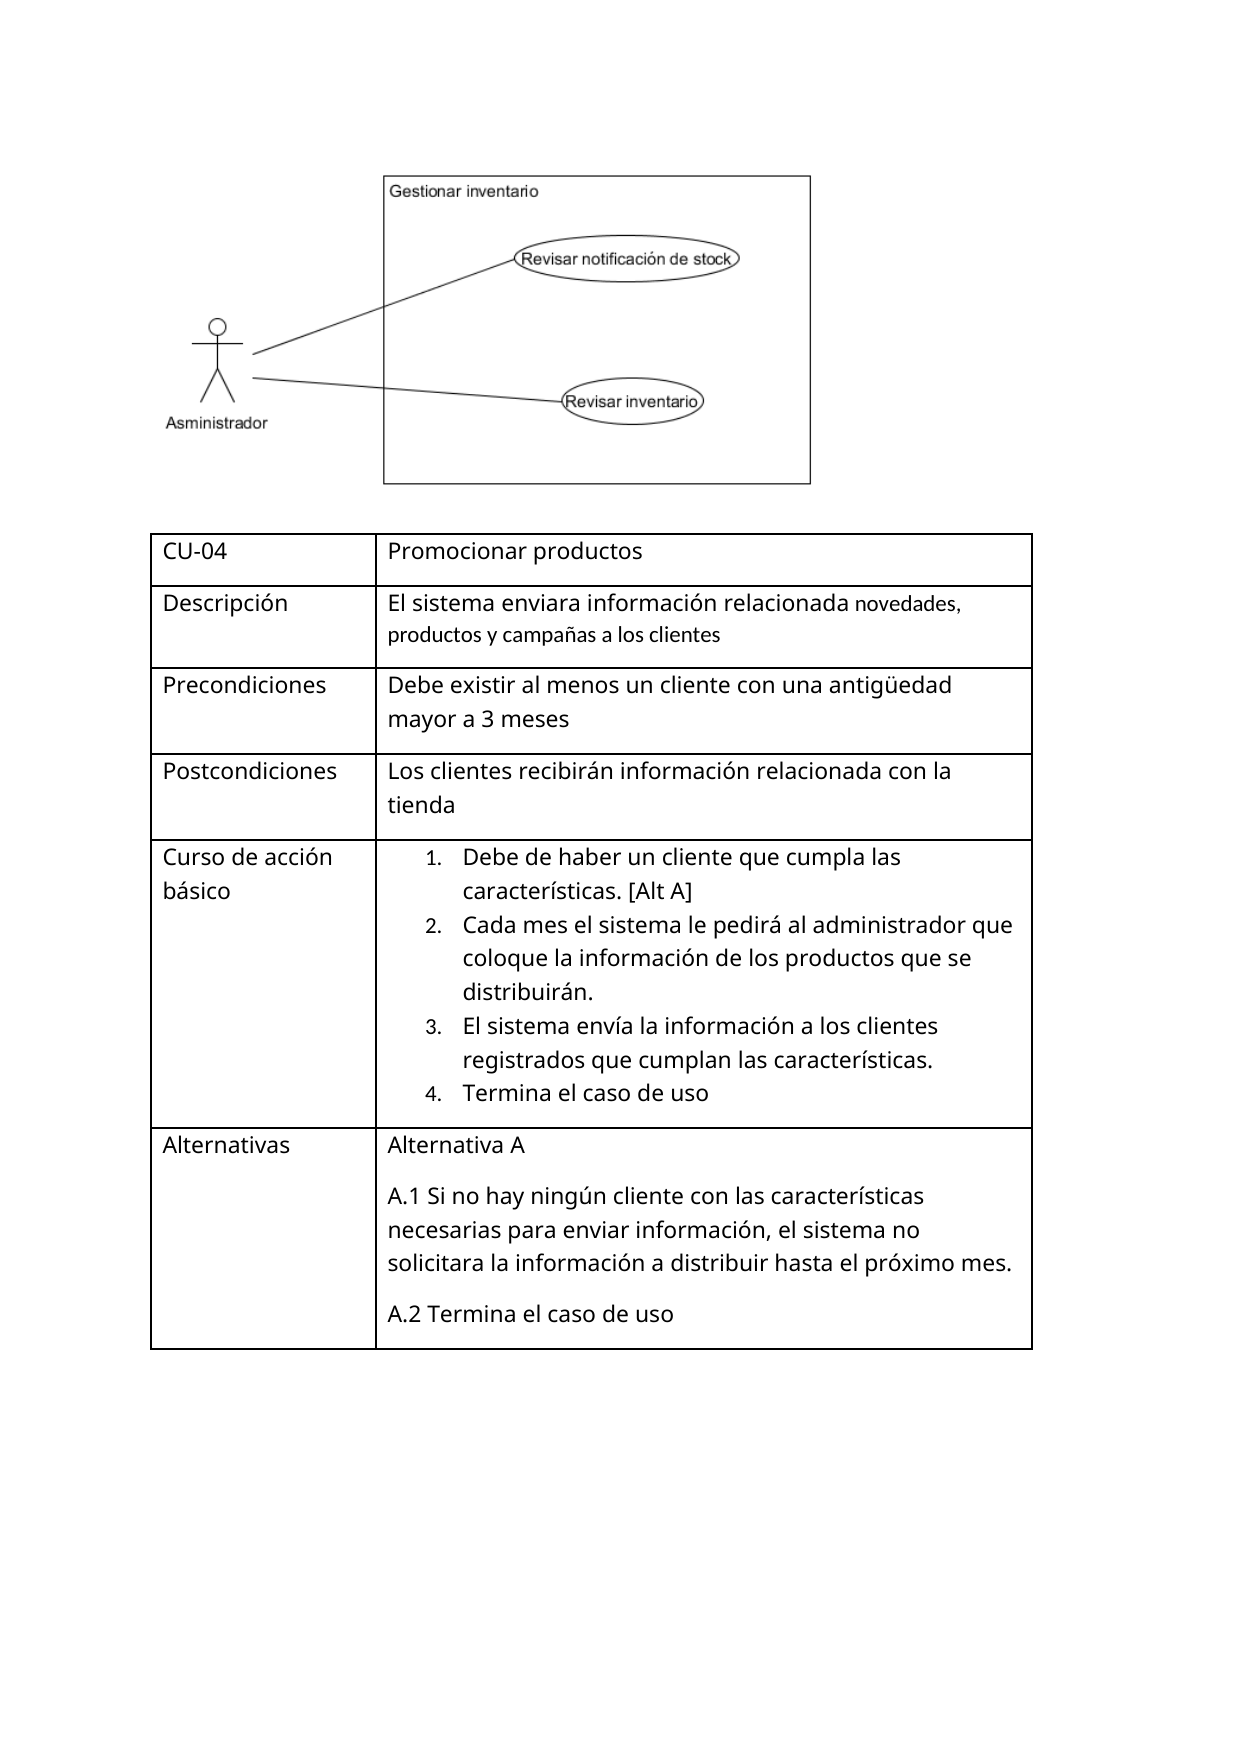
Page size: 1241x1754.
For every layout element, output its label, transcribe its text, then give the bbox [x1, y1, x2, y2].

picture [150, 150, 852, 514]
table_cell Debe existir al menos un cliente con una antigüedad mayor a 3 meses [377, 669, 1031, 753]
table_cell Postcondiciones [152, 755, 375, 839]
table_cell Alternativa A A.1 Si no hay ningún cliente con las características necesarias para enviar información, el sistema no solicitara la información a distribuir hasta el próximo mes. A.2 Termina el caso de uso [377, 1129, 1031, 1348]
table_cell Alternativas [152, 1129, 375, 1348]
table_cell Los clientes recibirán información relacionada con la tienda [377, 755, 1031, 839]
table_cell Precondiciones [152, 669, 375, 753]
table_cell Debe de haber un cliente que cumpla las características. [Alt A] Cada mes el sistema le pedirá al administrador que coloque la información de los productos que se distribuirán. El sistema envía la información a los clientes registrados que cumplan las características. Termina el caso de uso [377, 841, 1031, 1127]
table_cell El sistema enviara información relacionada novedades, productos y campañas a los clientes [377, 587, 1031, 667]
table_cell Descripción [152, 587, 375, 667]
table_cell Curso de acción básico [152, 841, 375, 1127]
table_header CU-04 [152, 535, 375, 585]
table_header Promocionar productos [377, 535, 1031, 585]
